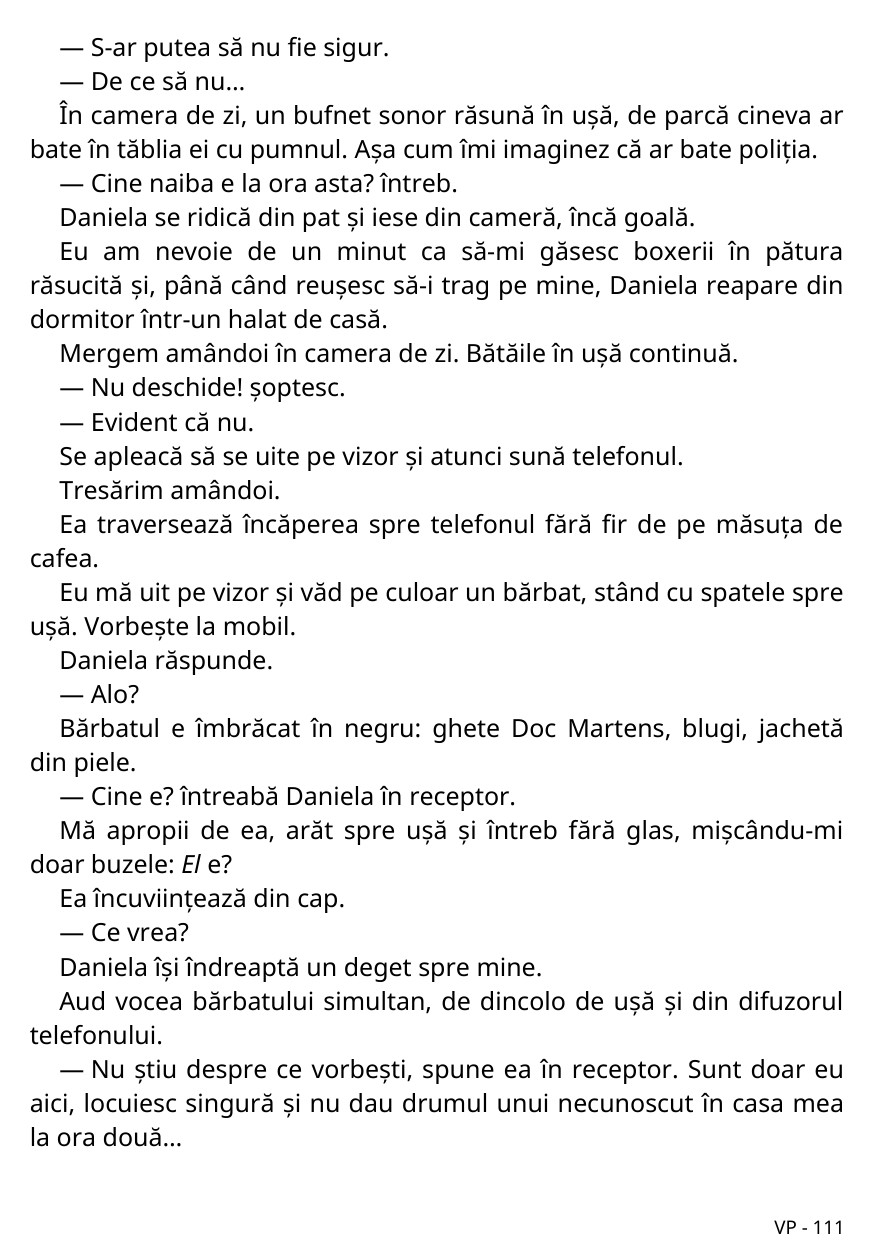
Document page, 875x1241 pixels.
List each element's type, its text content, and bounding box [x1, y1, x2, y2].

text Ea încuviințează din cap. [29, 881, 844, 915]
text — Cine e? întreabă Daniela în receptor. [29, 779, 844, 813]
text Ea traversează încăperea spre telefonul fără fir de pe măsuța de cafea. [29, 506, 844, 574]
text Aud vocea bărbatului simultan, de dincolo de ușă și din difuzorul telefonului. [29, 983, 844, 1051]
text În camera de zi, un bufnet sonor răsună în ușă, de parcă cineva ar bate în tăblia ei cu pumnul. Așa cum îmi imaginez că ar bate poliția. [29, 98, 844, 166]
text — Nu știu despre ce vorbești, spune ea în receptor. Sunt doar eu aici, locuiesc singură și nu dau drumul unui necunoscut în casa mea la ora două… [29, 1051, 844, 1153]
text Tresărim amândoi. [29, 472, 844, 506]
text Daniela răspunde. [29, 643, 844, 677]
text Daniela își îndreaptă un deget spre mine. [29, 949, 844, 983]
text Daniela se ridică din pat și iese din cameră, încă goală. [29, 200, 844, 234]
text Mergem amândoi în camera de zi. Bătăile în ușă continuă. [29, 336, 844, 370]
text Eu mă uit pe vizor și văd pe culoar un bărbat, stând cu spatele spre ușă. Vorbește la mobil. [29, 574, 844, 643]
text — De ce să nu… [29, 63, 844, 98]
text Bărbatul e îmbrăcat în negru: ghete Doc Martens, blugi, jachetă din piele. [29, 711, 844, 779]
text Mă apropii de ea, arăt spre ușă și întreb fără glas, mișcându-mi doar buzele: El e? [29, 813, 844, 881]
text — Evident că nu. [29, 404, 844, 438]
text — Nu deschide! șoptesc. [29, 370, 844, 404]
text — Alo? [29, 677, 844, 711]
text — Ce vrea? [29, 915, 844, 949]
text Eu am nevoie de un minut ca să-mi găsesc boxerii în pătura răsucită și, până când reușesc să-i trag pe mine, Daniela reapare din dormitor într-un halat de casă. [29, 234, 844, 336]
text — Cine naiba e la ora asta? întreb. [29, 166, 844, 200]
text — S-ar putea să nu fie sigur. [29, 29, 844, 63]
text Se apleacă să se uite pe vizor și atunci sună telefonul. [29, 438, 844, 472]
